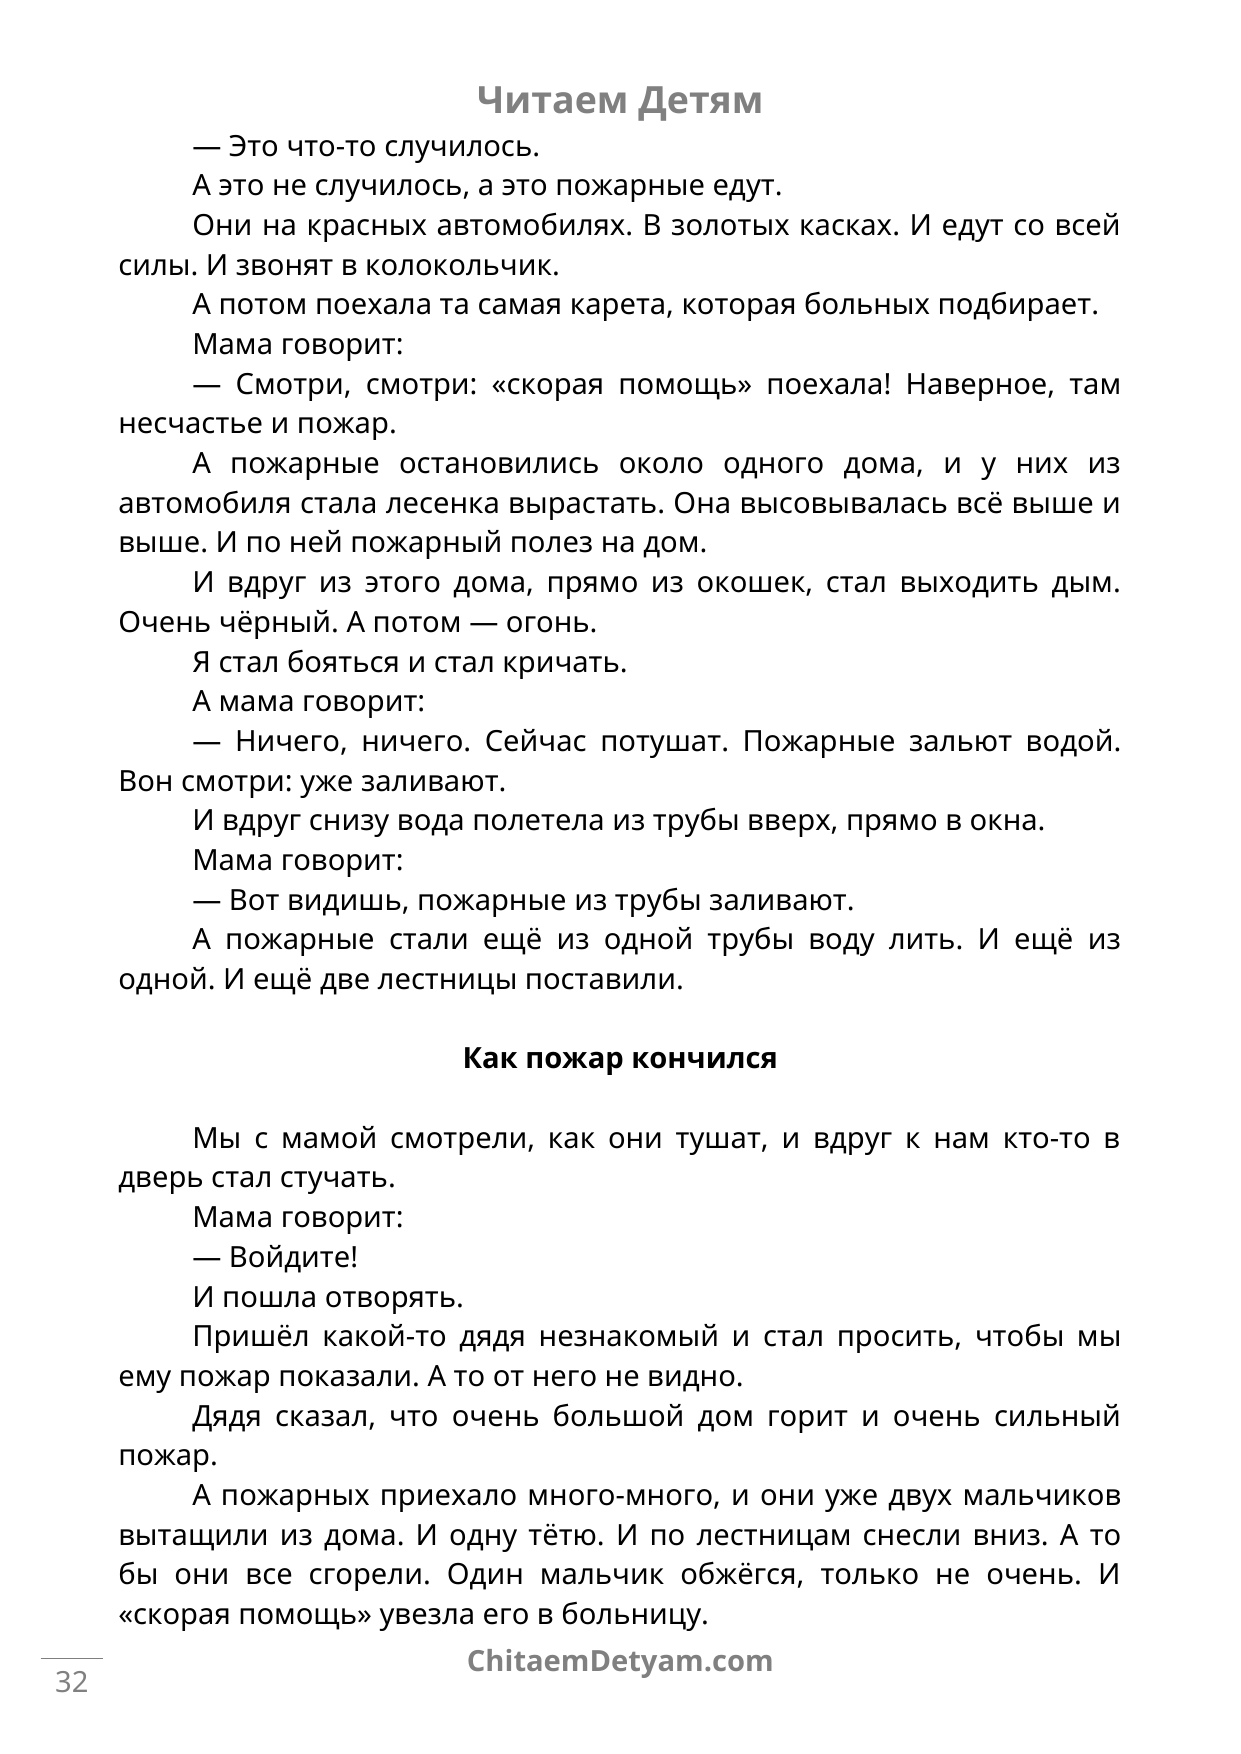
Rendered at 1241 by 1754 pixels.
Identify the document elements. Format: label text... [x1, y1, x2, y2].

text А это не случилось, а это пожарные едут. [118, 164, 1122, 204]
text И вдруг снизу вода полетела из трубы вверх, прямо в окна. [118, 799, 1122, 839]
text — Это что-то случилось. [118, 125, 1122, 164]
text Я стал бояться и стал кричать. [118, 641, 1122, 681]
text А мама говорит: [118, 681, 1122, 720]
text А потом поехала та самая карета, которая больных подбирает. [118, 284, 1122, 323]
text А пожарные остановились около одного дома, и у них из автомобиля стала лесенка вырастать. Она высовывалась всё выше и выше. И по ней пожарный полез на дом. [118, 442, 1122, 561]
text Мама говорит: [118, 1196, 1122, 1236]
text — Ничего, ничего. Сейчас потушат. Пожарные зальют водой. Вон смотри: уже заливают. [118, 720, 1122, 799]
text Пришёл какой-то дядя незнакомый и стал просить, чтобы мы ему пожар показали. А то от него не видно. [118, 1316, 1122, 1395]
text — Смотри, смотри: «скорая помощь» поехала! Наверное, там несчастье и пожар. [118, 363, 1122, 442]
text — Вот видишь, пожарные из трубы заливают. [118, 879, 1122, 919]
text Мама говорит: [118, 839, 1122, 879]
text А пожарные стали ещё из одной трубы воду лить. И ещё из одной. И ещё две лестницы поставили. [118, 919, 1122, 998]
text Мы с мамой смотрели, как они тушат, и вдруг к нам кто-то в дверь стал стучать. [118, 1117, 1122, 1196]
text Дядя сказал, что очень большой дом горит и очень сильный пожар. [118, 1395, 1122, 1474]
subtitle Как пожар кончился [118, 1038, 1122, 1077]
text И пошла отворять. [118, 1276, 1122, 1316]
text Они на красных автомобилях. В золотых касках. И едут со всей силы. И звонят в колокольчик. [118, 204, 1122, 284]
text А пожарных приехало много-много, и они уже двух мальчиков вытащили из дома. И одну тётю. И по лестницам снесли вниз. А то бы они все сгорели. Один мальчик обжёгся, только не очень. И «скорая помощь» увезла его в больницу. [118, 1474, 1122, 1633]
text Мама говорит: [118, 323, 1122, 363]
text — Войдите! [118, 1236, 1122, 1276]
text И вдруг из этого дома, прямо из окошек, стал выходить дым. Очень чёрный. А потом — огонь. [118, 561, 1122, 641]
